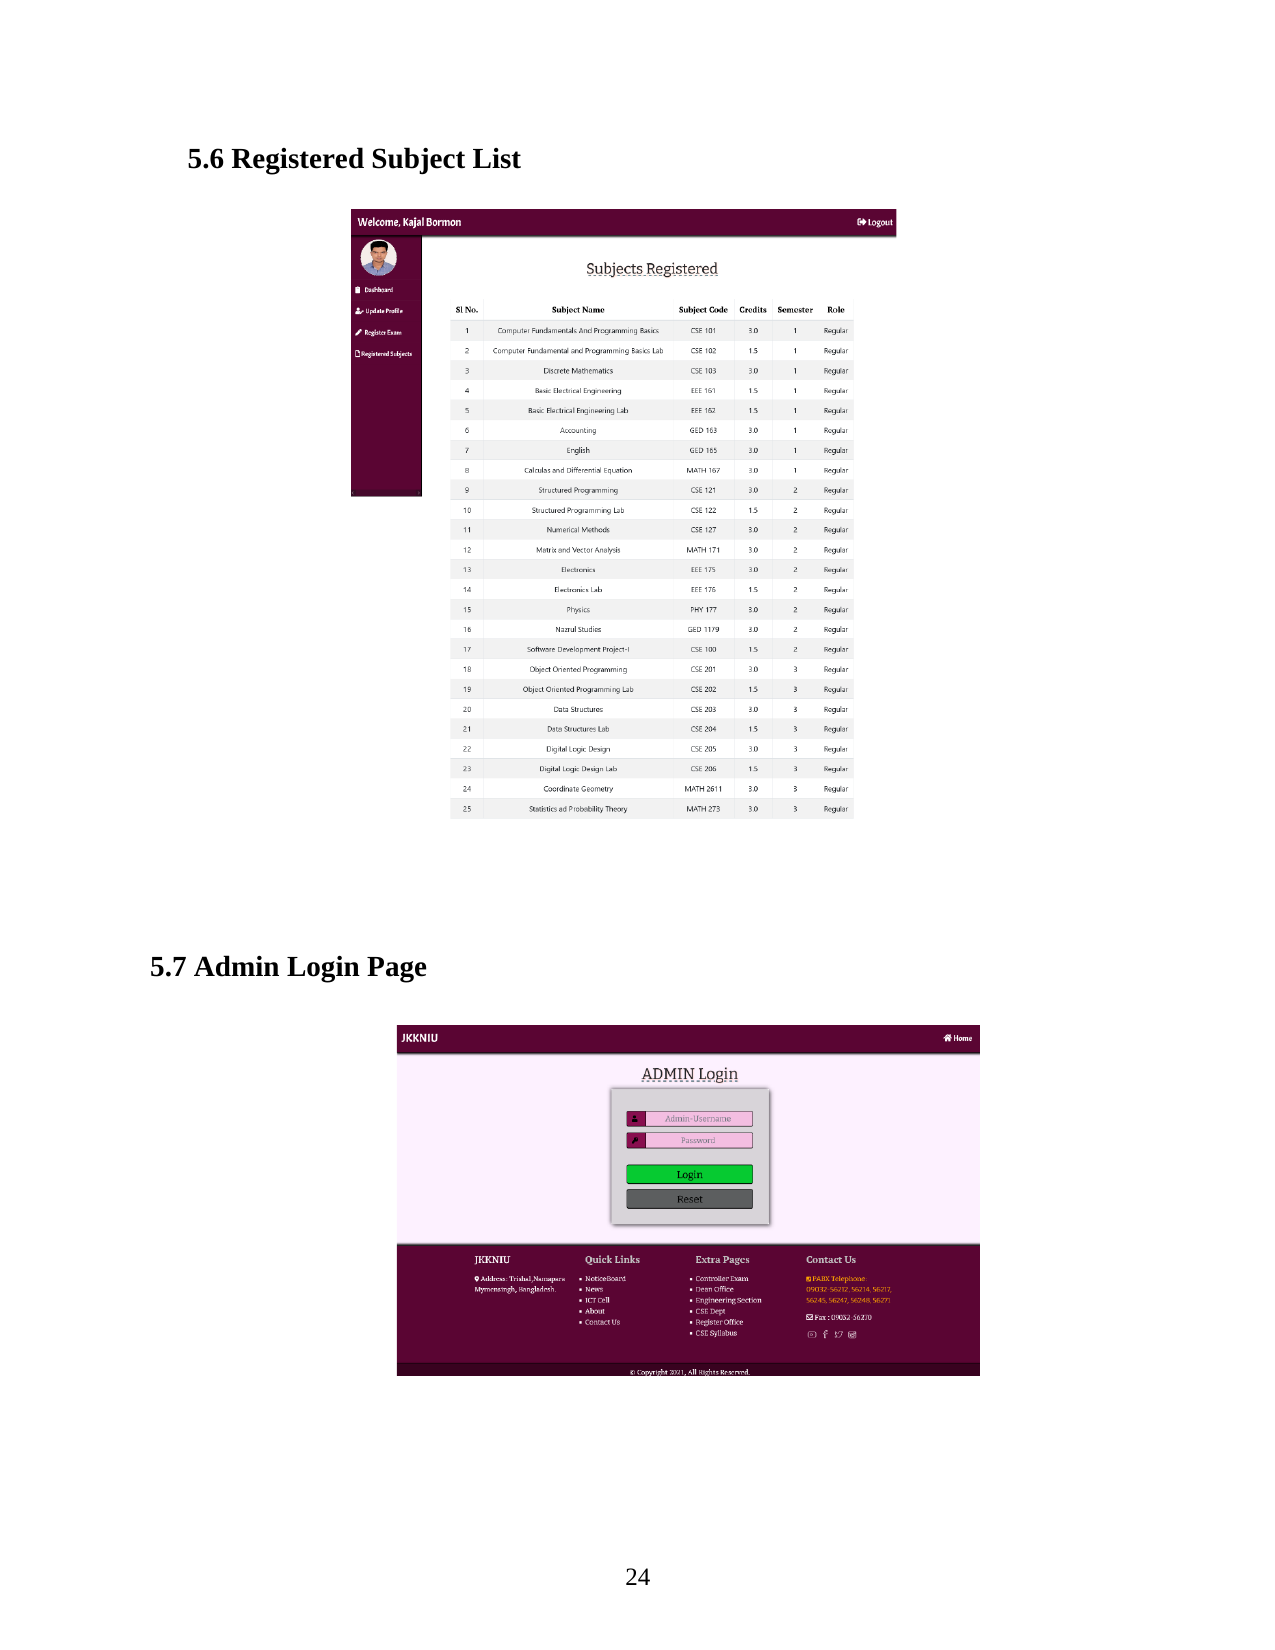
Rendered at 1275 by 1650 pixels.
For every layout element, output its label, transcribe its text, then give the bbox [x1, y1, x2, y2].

subtitle 5.6 Registered Subject List [187, 142, 1154, 175]
subtitle 5.7 Admin Login Page [150, 949, 1154, 983]
picture [349, 209, 896, 828]
picture [395, 1025, 980, 1376]
